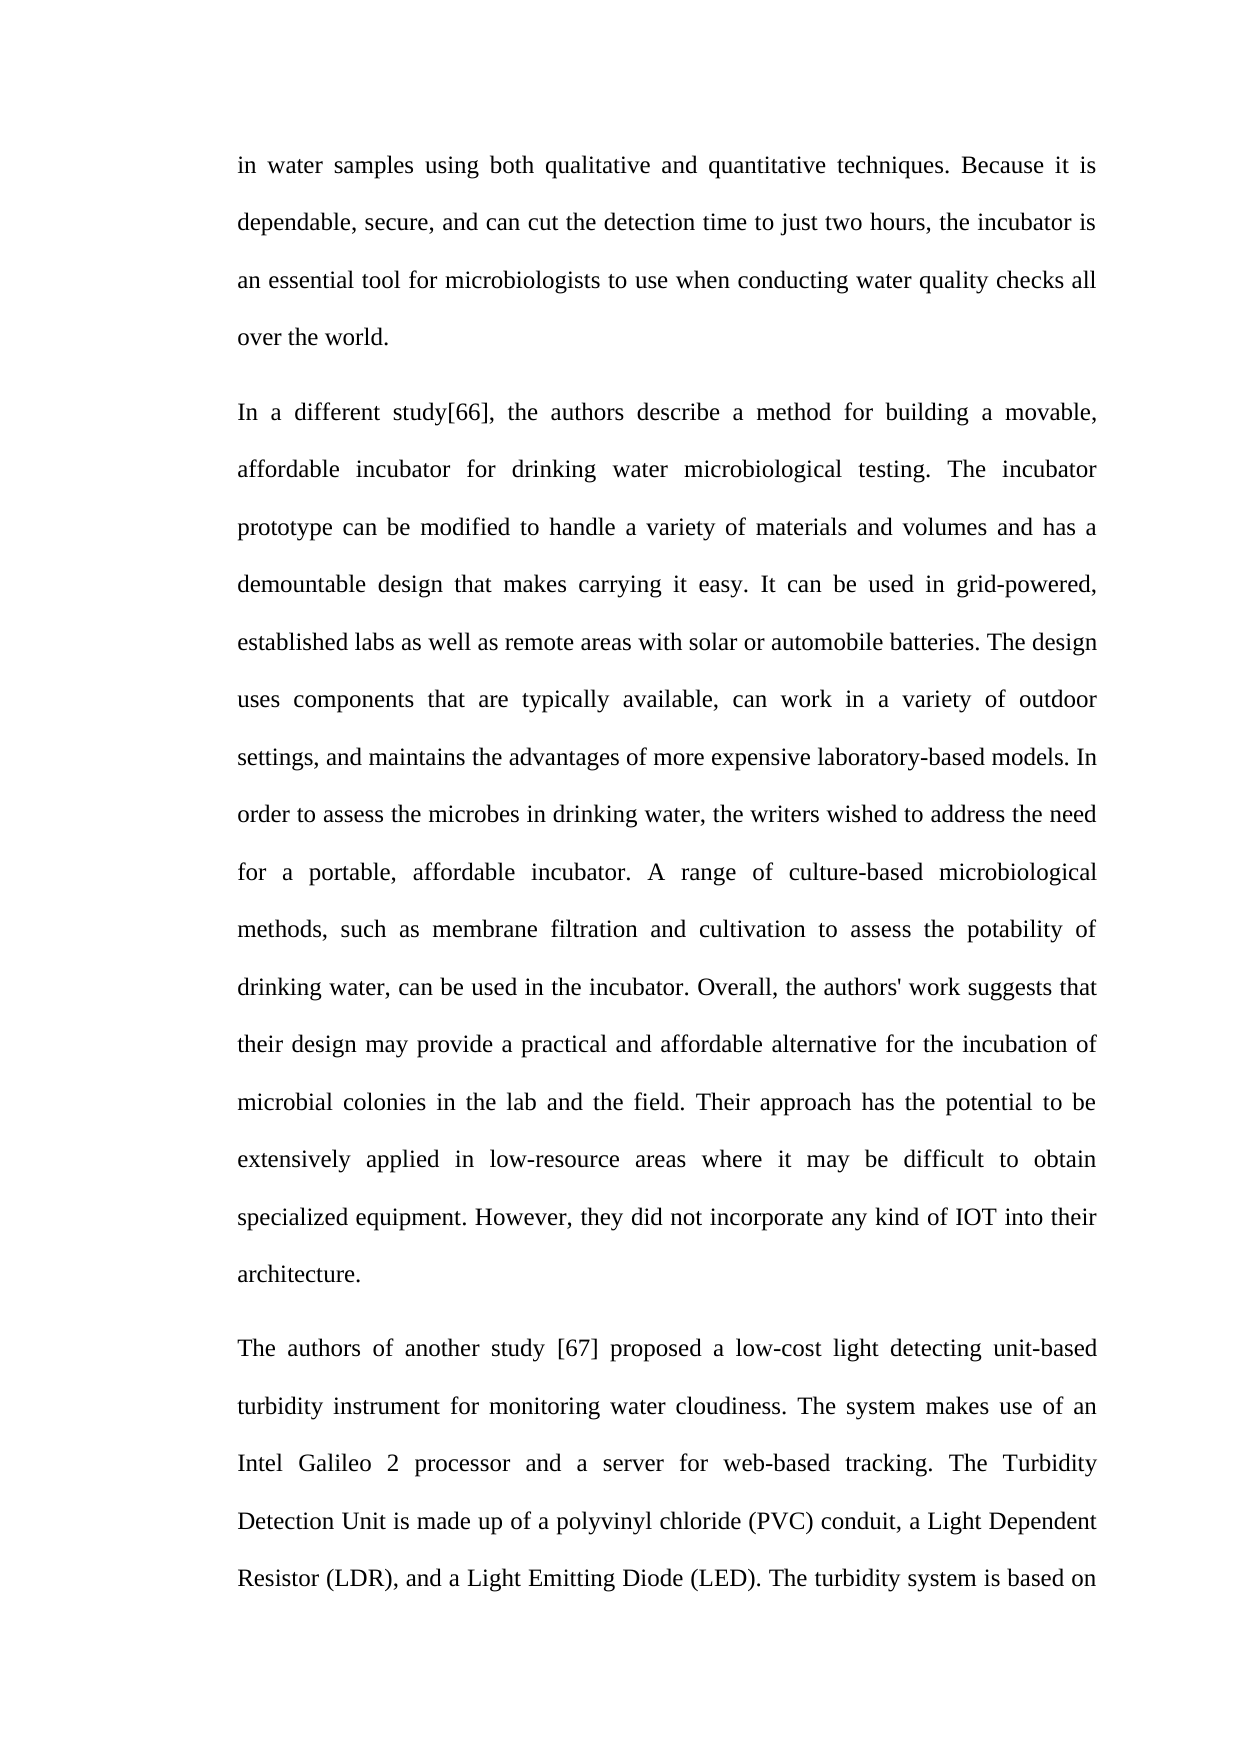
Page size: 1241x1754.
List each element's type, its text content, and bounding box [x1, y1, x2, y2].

text In a different study, the authors describe a method for building a movable, affordable incubator for drinking water microbiological testing. The incubator prototype can be modified to handle a variety of materials and volumes and has a demountable design that makes carrying it easy. It can be used in grid-powered, established labs as well as remote areas with solar or automobile batteries. The design uses components that are typically available, can work in a variety of outdoor settings, and maintains the advantages of more expensive laboratory-based models. In order to assess the microbes in drinking water, the writers wished to address the need for a portable, affordable incubator. A range of culture-based microbiological methods, such as membrane filtration and cultivation to assess the potability of drinking water, can be used in the incubator. Overall, the authors' work suggests that their design may provide a practical and affordable alternative for the incubation of microbial colonies in the lab and the field. Their approach has the potential to be extensively applied in low-resource areas where it may be difficult to obtain specialized equipment. However, they did not incorporate any kind of IOT into their architecture. [237, 397, 1098, 1288]
